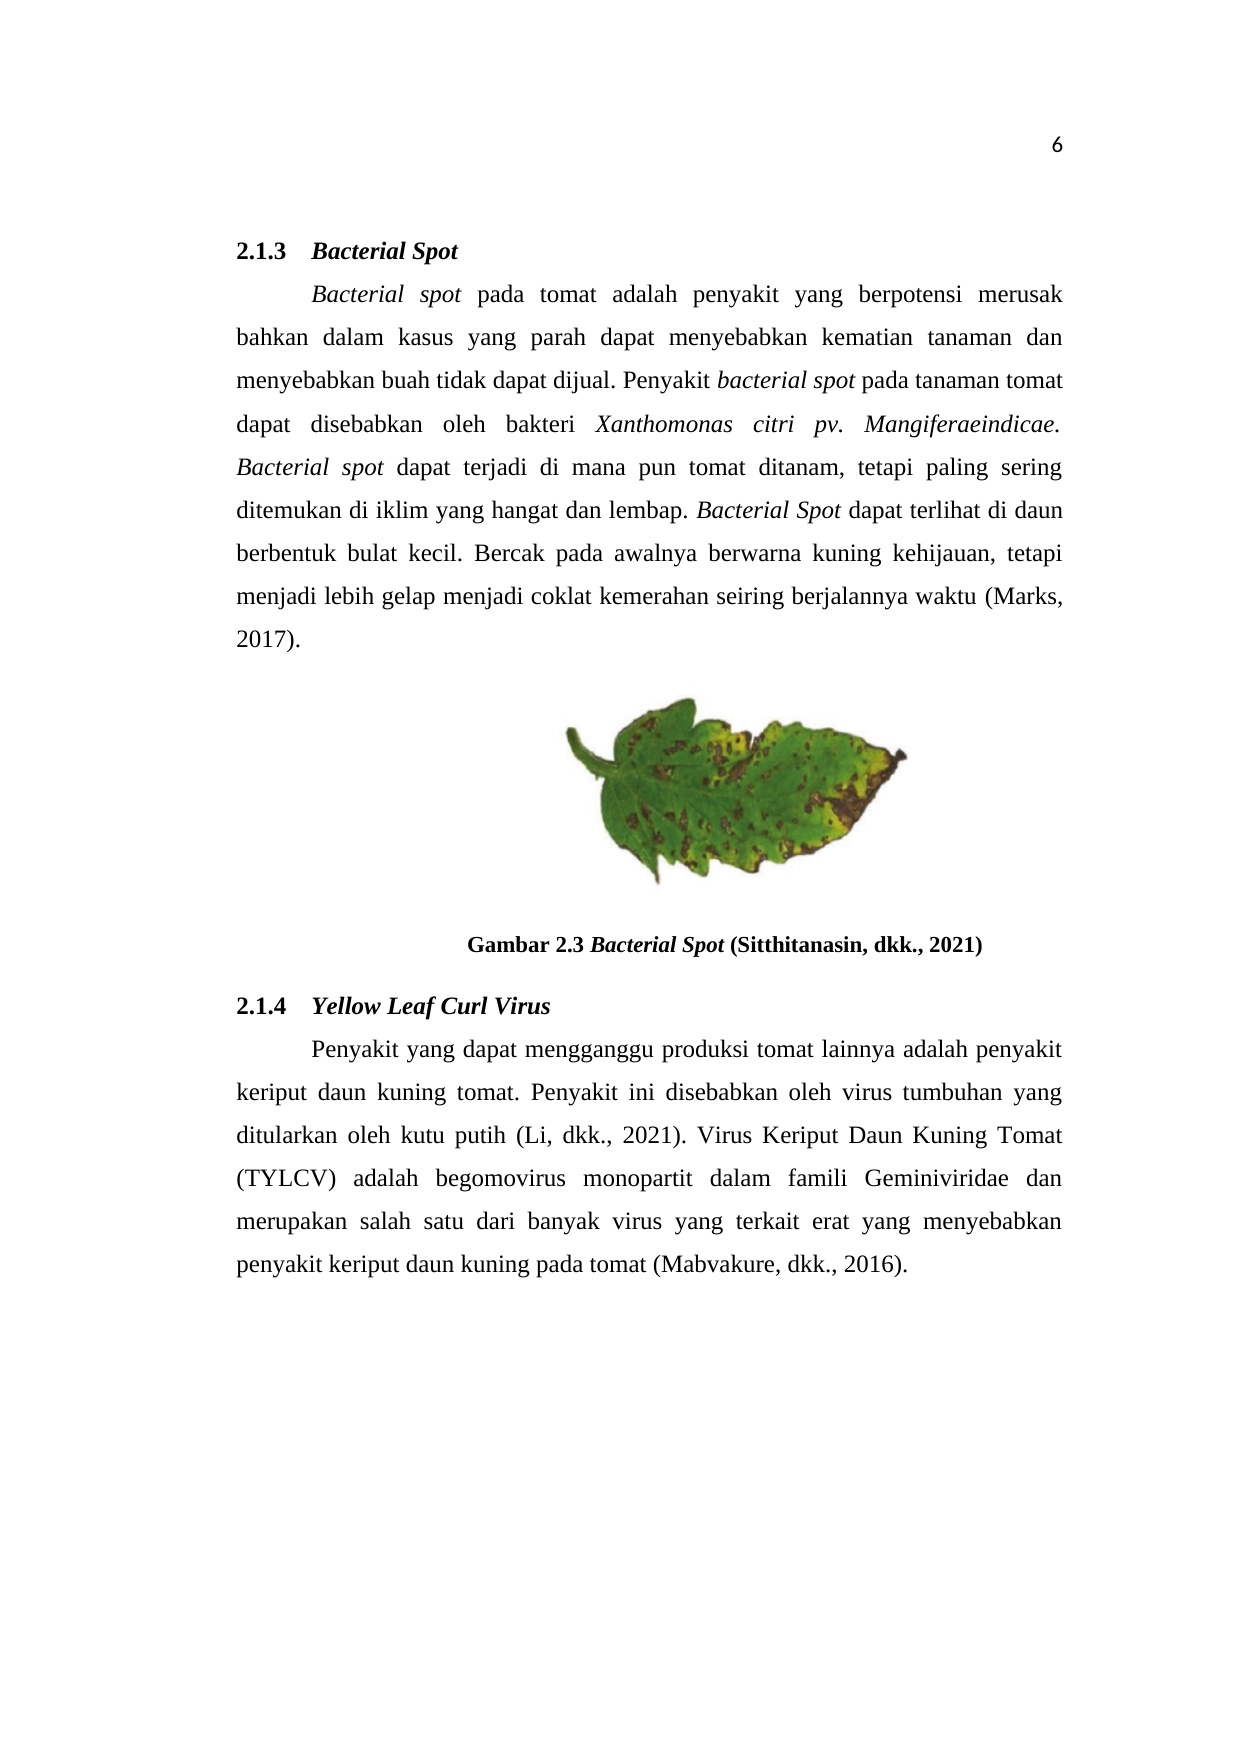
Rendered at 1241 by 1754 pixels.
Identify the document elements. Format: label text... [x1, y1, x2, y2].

text Gambar 2.3 Bacterial Spot (Sitthitanasin, dkk., 2021) [311, 931, 1063, 958]
picture [528, 667, 921, 918]
text Penyakit yang dapat mengganggu produksi tomat lainnya adalah penyakit keriput daun kuning tomat. Penyakit ini disebabkan oleh virus tumbuhan yang ditularkan oleh kutu putih (Li, dkk., 2021). Virus Keriput Daun Kuning Tomat (TYLCV) adalah begomovirus monopartit dalam famili Geminiviridae dan merupakan salah satu dari banyak virus yang terkait erat yang menyebabkan penyakit keriput daun kuning pada tomat (Mabvakure, dkk., 2016). [236, 1034, 1063, 1278]
text Bacterial spot pada tomat adalah penyakit yang berpotensi merusak bahkan dalam kasus yang parah dapat menyebabkan kematian tanaman dan menyebabkan buah tidak dapat dijual. Penyakit bacterial spot pada tanaman tomat dapat disebabkan oleh bakteri Xanthomonas citri pv. Mangiferaeindicae. Bacterial spot dapat terjadi di mana pun tomat ditanam, tetapi paling sering ditemukan di iklim yang hangat dan lembap. Bacterial Spot dapat terlihat di daun berbentuk bulat kecil. Bercak pada awalnya berwarna kuning kehijauan, tetapi menjadi lebih gelap menjadi coklat kemerahan seiring berjalannya waktu. [236, 279, 1063, 653]
text Yellow Leaf Curl Virus [236, 991, 1063, 1019]
text Bacterial Spot [236, 236, 1063, 265]
